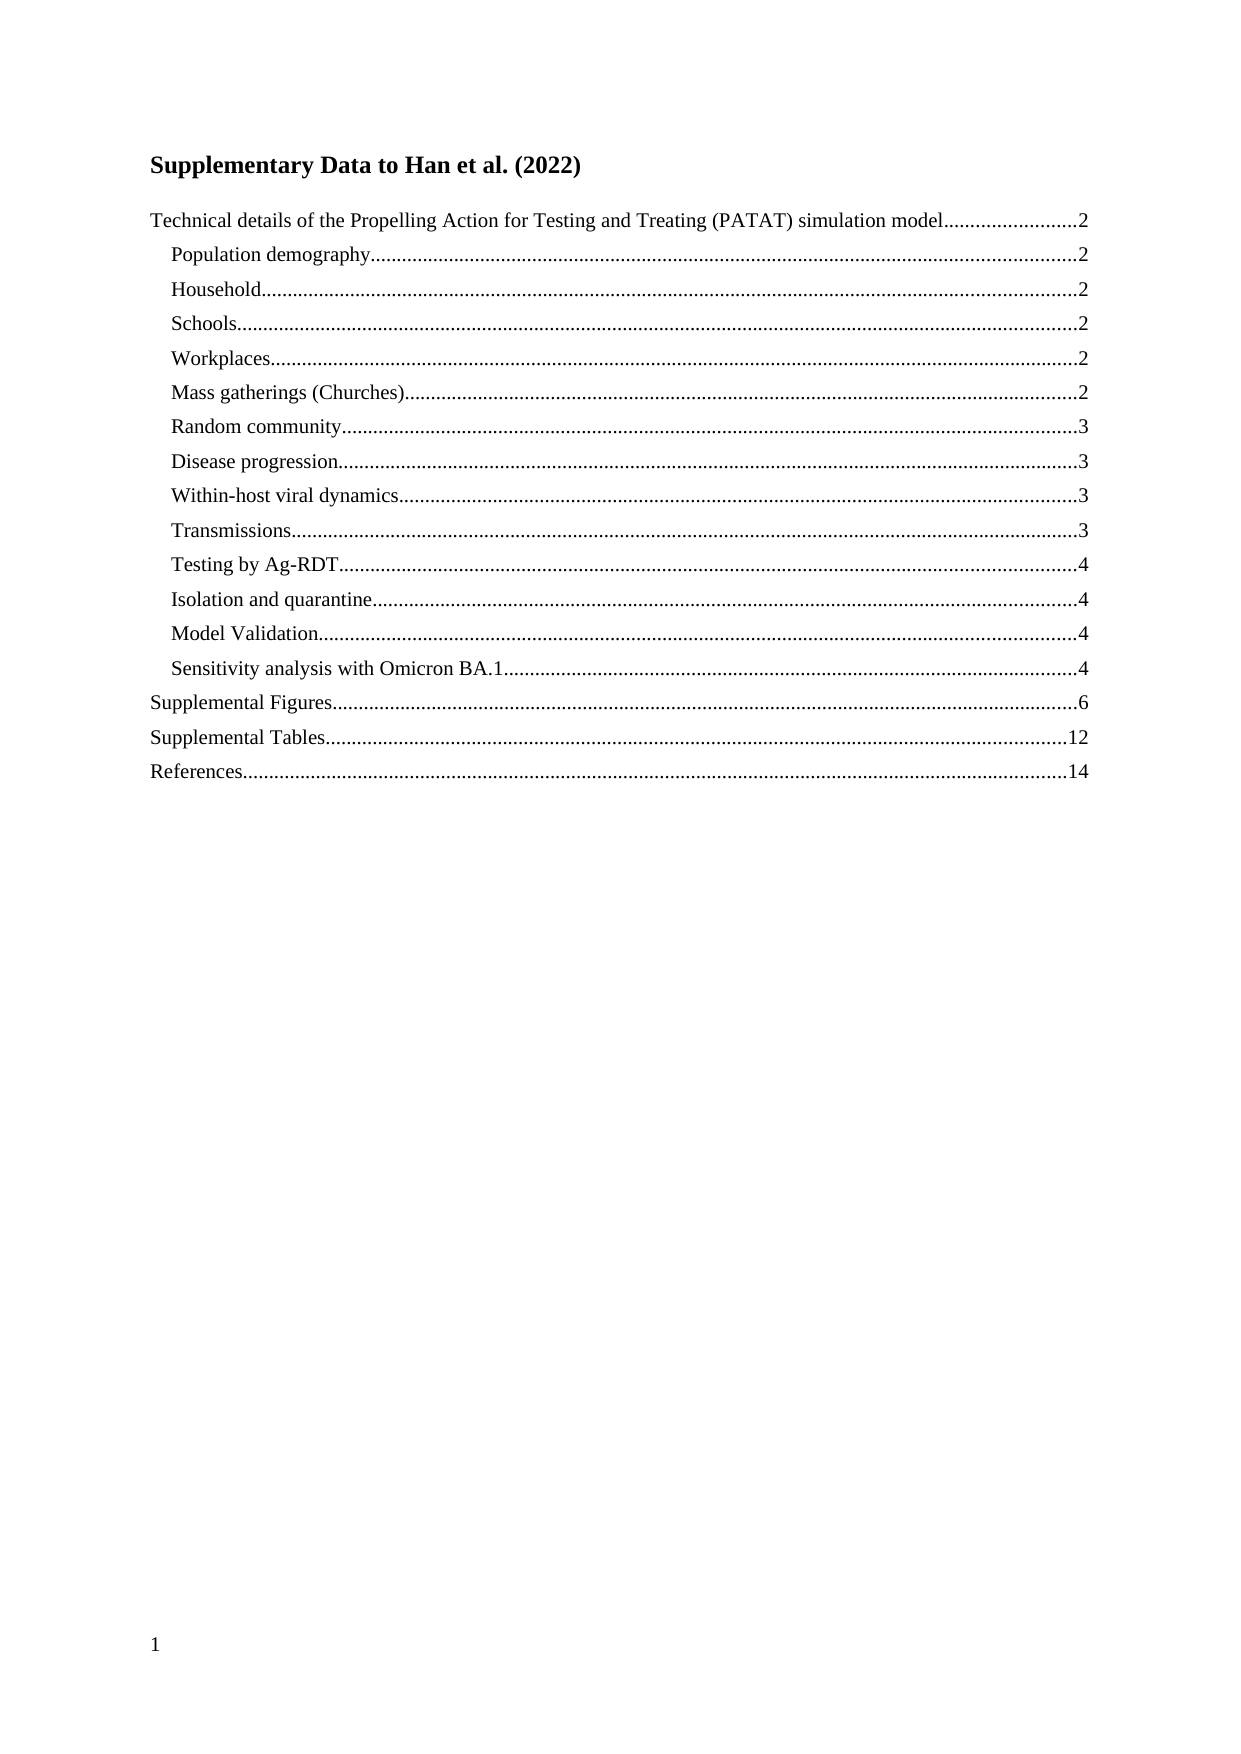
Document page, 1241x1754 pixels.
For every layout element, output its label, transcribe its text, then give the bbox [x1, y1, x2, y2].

text Isolation and quarantine 4 [171, 587, 1090, 611]
text Testing by Ag-RDT 4 [171, 552, 1090, 576]
text Schools 2 [171, 311, 1090, 335]
text References 14 [150, 759, 1090, 783]
text Household 2 [171, 276, 1090, 301]
text Sensitivity analysis with Omicron BA.1 4 [171, 656, 1090, 680]
text Supplemental Tables 12 [150, 725, 1090, 749]
text Mass gatherings (Churches) 2 [171, 380, 1090, 404]
text Disease progression 3 [171, 449, 1090, 473]
text Transmissions 3 [171, 518, 1090, 542]
text Model Validation 4 [171, 621, 1090, 645]
text Supplementary Data to Han et al. (2022) [150, 150, 1090, 179]
text Population demography 2 [171, 242, 1090, 266]
text Within-host viral dynamics 3 [171, 483, 1090, 507]
text Workplaces 2 [171, 345, 1090, 369]
text Technical details of the Propelling Action for Testing and Treating (PATAT) simulation model 2 [150, 207, 1090, 232]
text Supplemental Figures 6 [150, 690, 1090, 714]
text Random community 3 [171, 414, 1090, 438]
